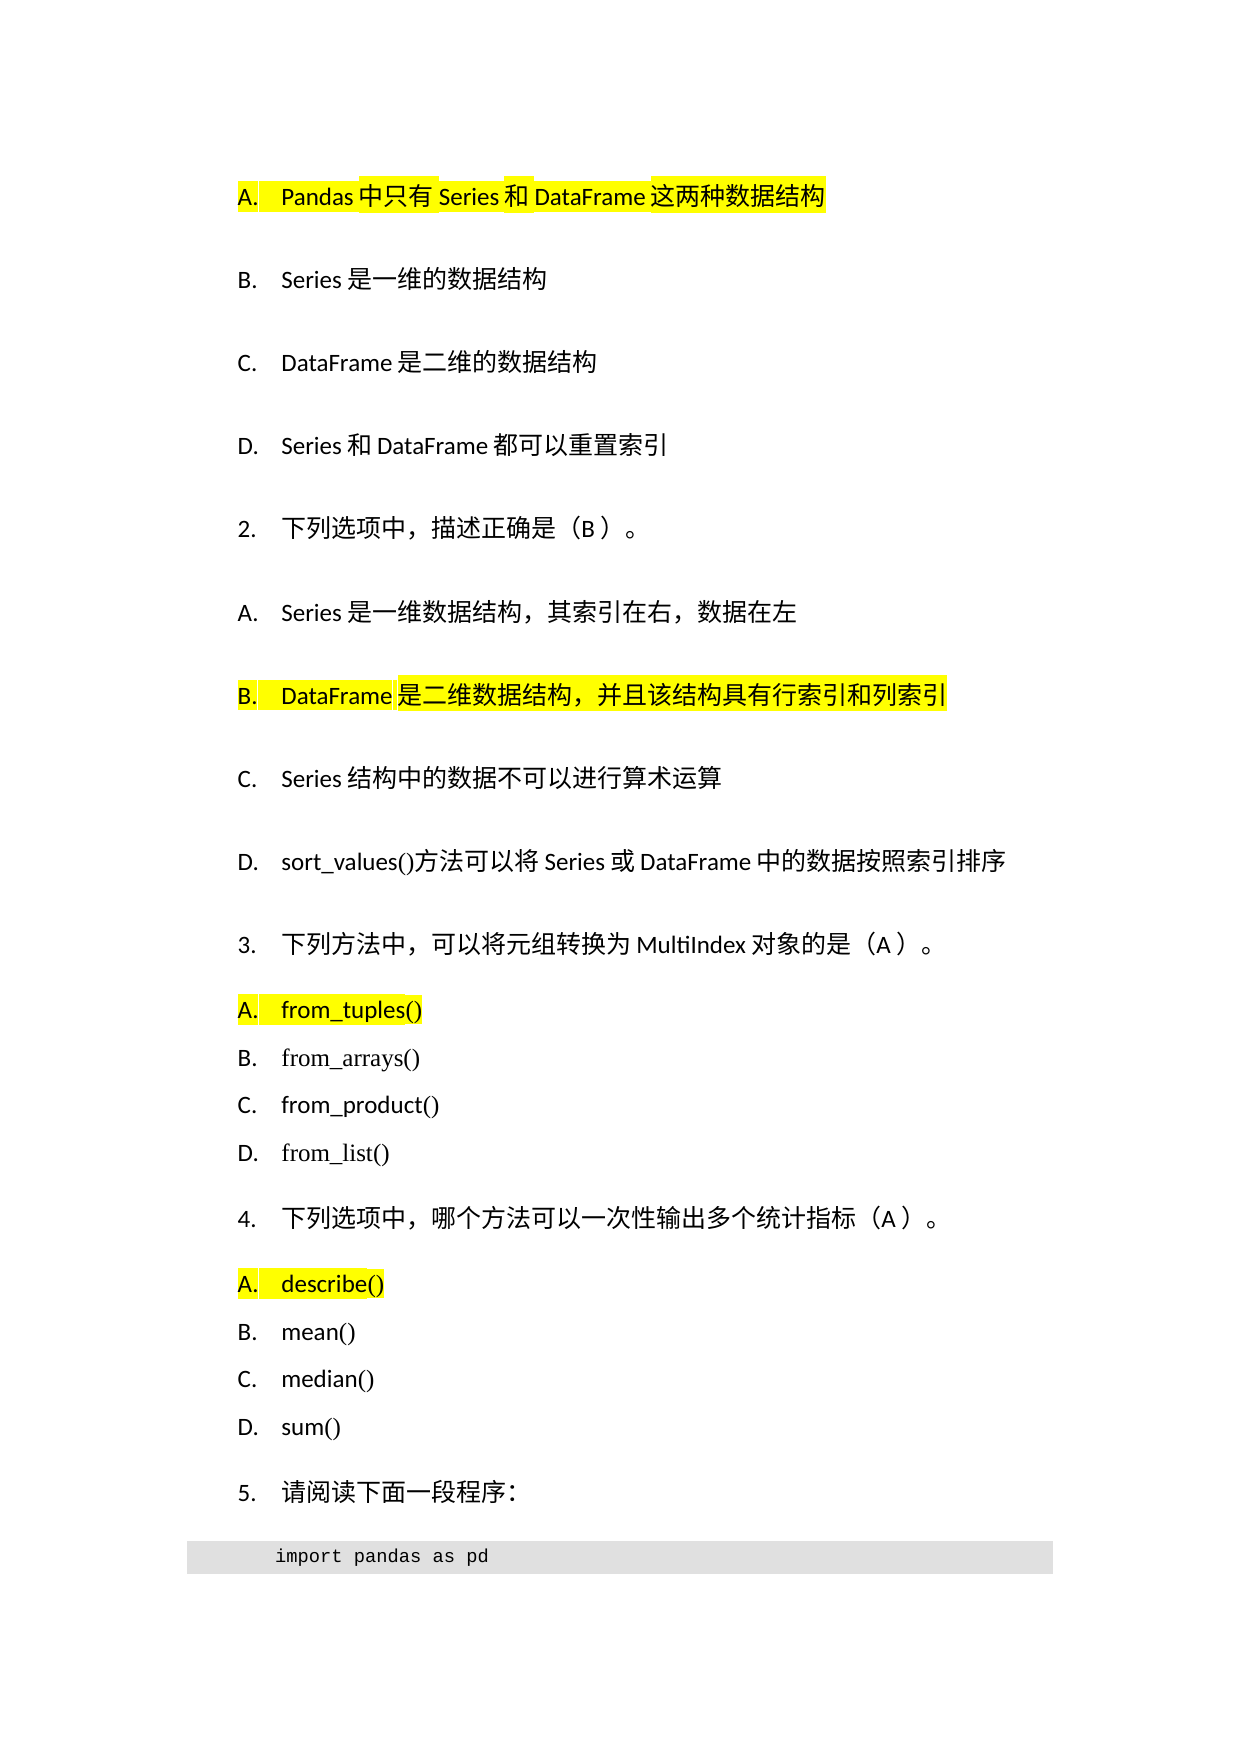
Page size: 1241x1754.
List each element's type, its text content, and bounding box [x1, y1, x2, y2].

list 下列方法中，可以将元组转换为MultiIndex对象的是（A ）。 [237, 910, 1053, 975]
list DataFrame是二维的数据结构 [237, 328, 1053, 393]
list sum() [237, 1410, 1053, 1443]
list 下列选项中，哪个方法可以一次性输出多个统计指标（A ）。 [237, 1184, 1053, 1249]
list 请阅读下面一段程序： [237, 1458, 1053, 1523]
list from_product() [237, 1089, 1053, 1121]
list median() [237, 1363, 1053, 1395]
list from_arrays() [237, 1041, 1053, 1073]
list Series是一维数据结构，其索引在右，数据在左 [237, 578, 1053, 643]
list import pandas as pd [187, 1541, 1053, 1574]
list Series和DataFrame都可以重置索引 [237, 411, 1053, 476]
list describe() [237, 1267, 1053, 1300]
list from_list() [237, 1136, 1053, 1169]
list from_tuples() [237, 993, 1053, 1026]
list Series是一维的数据结构 [237, 245, 1053, 310]
list mean() [237, 1315, 1053, 1347]
list sort_values()方法可以将Series或DataFrame中的数据按照索引排序 [237, 827, 1053, 892]
list Series结构中的数据不可以进行算术运算 [237, 744, 1053, 809]
list Pandas中只有Series和DataFrame这两种数据结构 [237, 162, 1053, 227]
list 下列选项中，描述正确是（B ）。 [237, 494, 1053, 559]
list DataFrame是二维数据结构，并且该结构具有行索引和列索引 [237, 661, 1053, 726]
